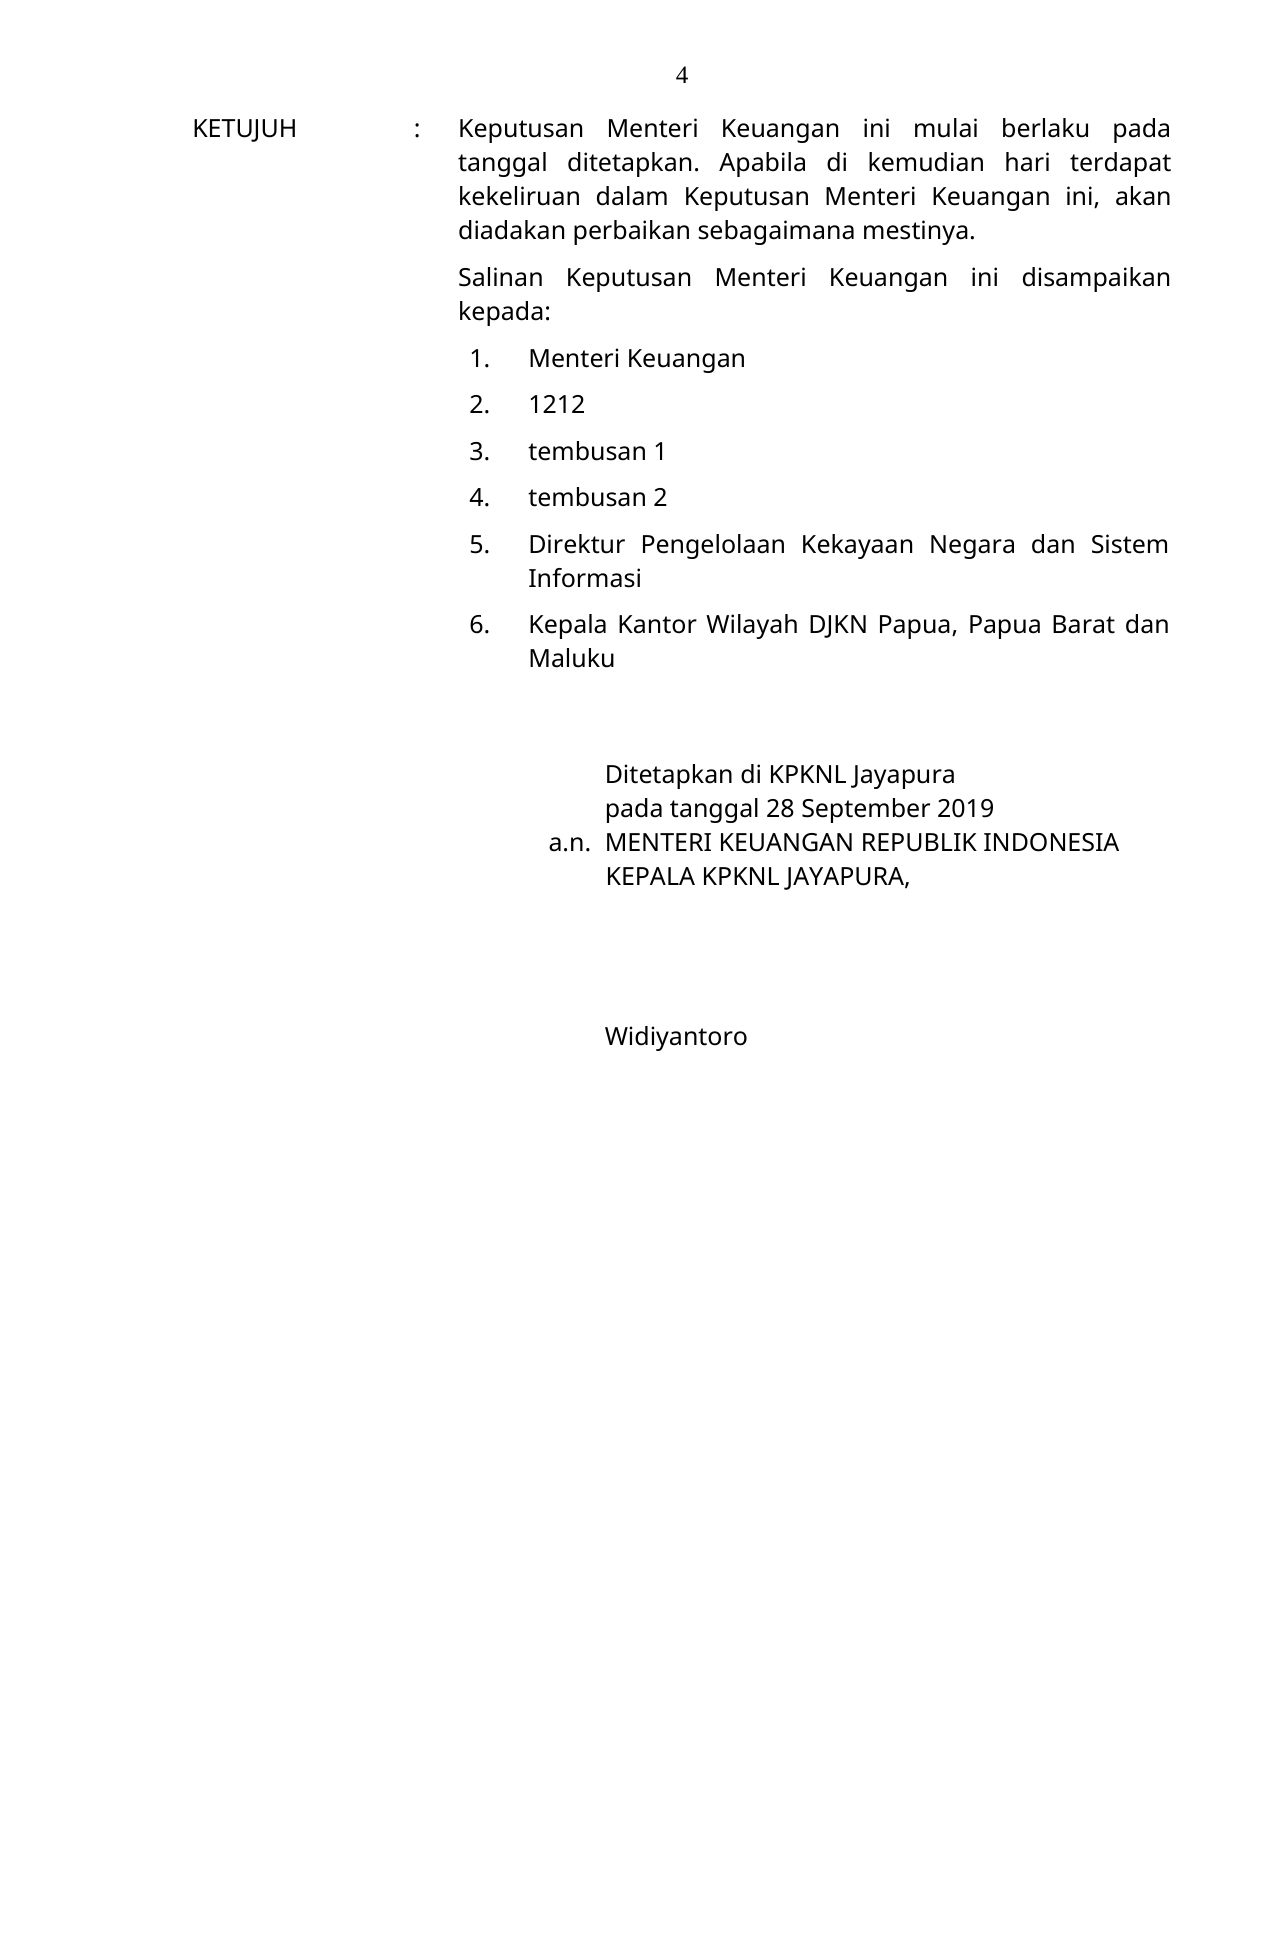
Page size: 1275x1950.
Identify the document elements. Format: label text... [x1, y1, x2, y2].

text KEPALA KPKNL JAYAPURA, [1, 859, 1172, 893]
table_cell 2. [458, 374, 517, 421]
text Ditetapkan di KPKNL Jayapura [192, 757, 1172, 791]
table_cell tembusan 1 [517, 421, 1181, 467]
table_cell 4. [458, 468, 517, 514]
table_header Menteri Keuangan [517, 328, 1181, 374]
text pada tanggal 28 September 2019 [192, 791, 1172, 825]
table_header 1. [458, 328, 517, 374]
text KETUJUH : Keputusan Menteri Keuangan ini mulai berlaku pada tanggal ditetapkan. Apabila di kemudian hari terdapat kekeliruan dalam Keputusan Menteri Keuangan ini, akan diadakan perbaikan sebagaimana mestinya. [192, 111, 1172, 247]
table_cell 5. [458, 514, 517, 594]
text a.n. MENTERI KEUANGAN REPUBLIK INDONESIA [192, 825, 1172, 859]
table_cell Direktur Pengelolaan Kekayaan Negara dan Sistem Informasi [517, 514, 1181, 594]
text Widiyantoro [192, 1019, 1172, 1053]
table_cell 6. [458, 595, 517, 675]
text Salinan Keputusan Menteri Keuangan ini disampaikan kepada: [192, 259, 1172, 328]
table_cell tembusan 2 [517, 468, 1181, 514]
table_cell Kepala Kantor Wilayah DJKN Papua, Papua Barat dan Maluku [517, 595, 1181, 675]
table_cell 3. [458, 421, 517, 467]
table_cell 1212 [517, 374, 1181, 421]
